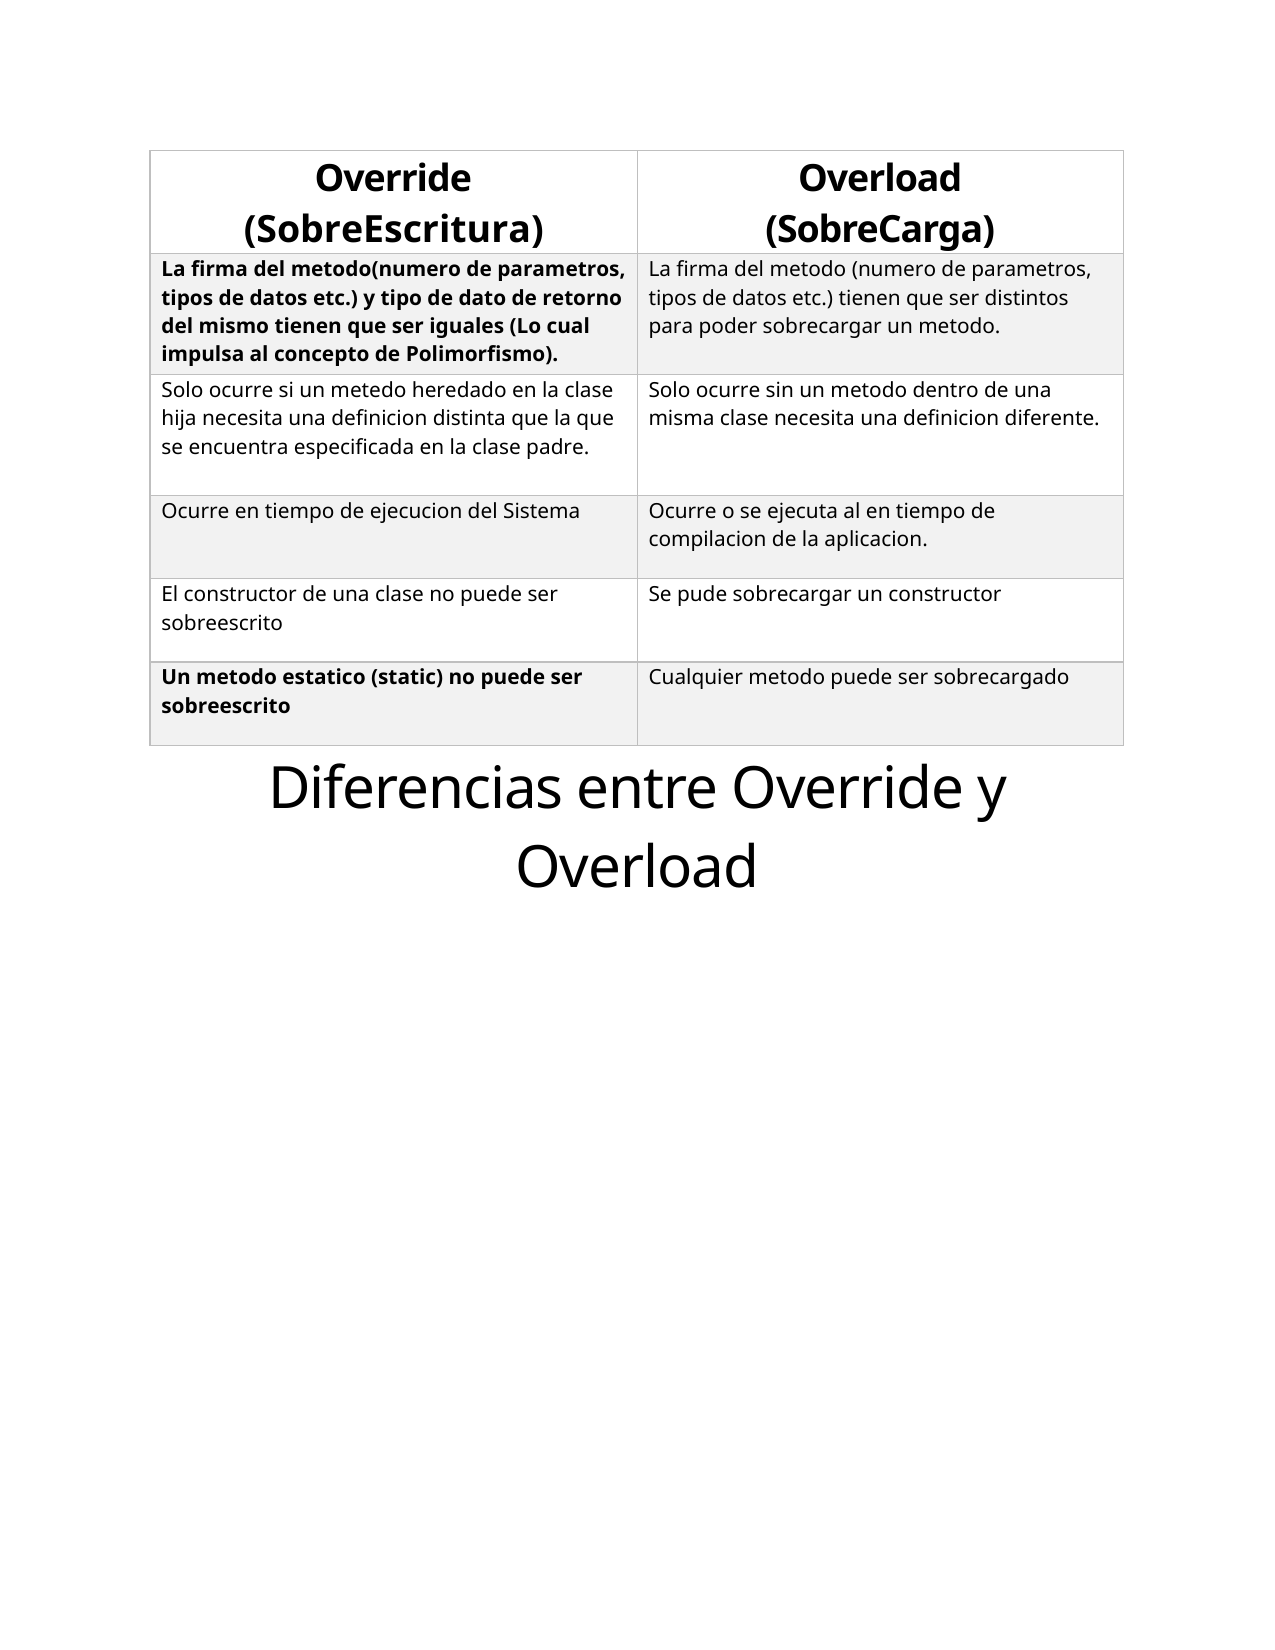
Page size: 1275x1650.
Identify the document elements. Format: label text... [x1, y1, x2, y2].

table_cell Ocurre o se ejecuta al en tiempo de compilacion de la aplicacion. [638, 496, 1123, 578]
table_cell Solo ocurre si un metedo heredado en la clase hija necesita una definicion distinta que la que se encuentra especificada en la clase padre. [151, 375, 637, 495]
table_cell Solo ocurre sin un metodo dentro de una misma clase necesita una definicion diferente. [638, 375, 1123, 495]
table_cell Un metodo estatico (static) no puede ser sobreescrito [151, 663, 637, 745]
table_cell Ocurre en tiempo de ejecucion del Sistema [151, 496, 637, 578]
table_cell La firma del metodo(numero de parametros, tipos de datos etc.) y tipo de dato de retorno del mismo tienen que ser iguales (Lo cual impulsa al concepto de Polimorfismo). [151, 254, 637, 374]
table_header Override (SobreEscritura) [151, 151, 637, 253]
table_cell Se pude sobrecargar un constructor [638, 579, 1123, 661]
table_cell Cualquier metodo puede ser sobrecargado [638, 663, 1123, 745]
table_cell El constructor de una clase no puede ser sobreescrito [151, 579, 637, 661]
title Diferencias entre Override y Overload [150, 746, 1125, 905]
table_cell La firma del metodo (numero de parametros, tipos de datos etc.) tienen que ser distintos para poder sobrecargar un metodo. [638, 254, 1123, 374]
table_header Overload (SobreCarga) [638, 151, 1123, 253]
